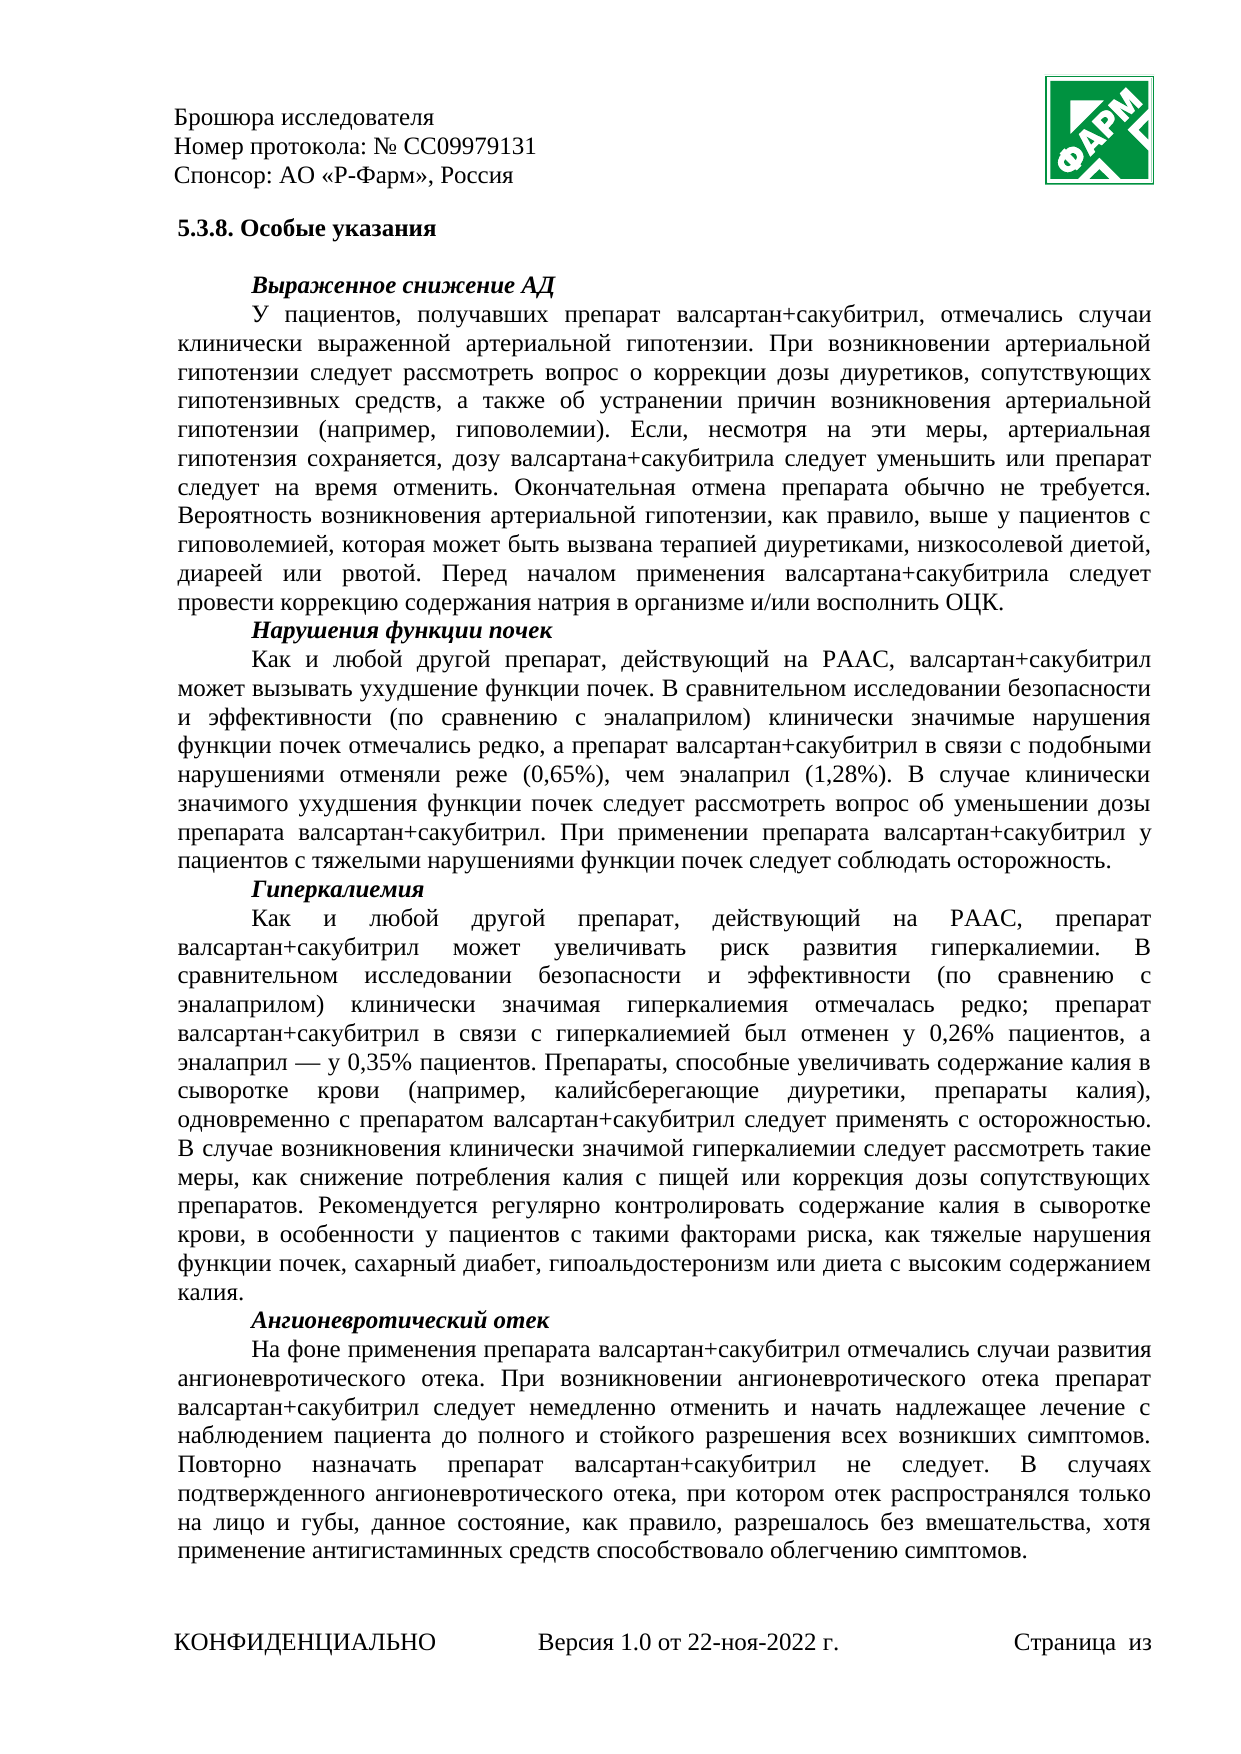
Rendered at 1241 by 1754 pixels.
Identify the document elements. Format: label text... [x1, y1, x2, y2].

text Как и любой другой препарат, действующий на РААС, препарат валсартан+сакубитрил может увеличивать риск развития гиперкалиемии. В сравнительном исследовании безопасности и эффективности (по сравнению с эналаприлом) клинически значимая гиперкалиемия отмечалась редко; препарат валсартан+сакубитрил в связи с гиперкалиемией был отменен у 0,26% пациентов, а эналаприл — у 0,35% пациентов. Препараты, способные увеличивать содержание калия в сыворотке крови (например, калийсберегающие диуретики, препараты калия), одновременно с препаратом валсартан+сакубитрил следует применять с осторожностью. В случае возникновения клинически значимой гиперкалиемии следует рассмотреть такие меры, как снижение потребления калия с пищей или коррекция дозы сопутствующих препаратов. Рекомендуется регулярно контролировать содержание калия в сыворотке крови, в особенности у пациентов с такими факторами риска, как тяжелые нарушения функции почек, сахарный диабет, гипоальдостеронизм или диета с высоким содержанием калия. [177, 903, 1152, 1305]
text Нарушения функции почек [177, 615, 1152, 644]
text Ангионевротический отек [177, 1305, 1152, 1334]
text На фоне применения препарата валсартан+сакубитрил отмечались случаи развития ангионевротического отека. При возникновении ангионевротического отека препарат валсартан+сакубитрил следует немедленно отменить и начать надлежащее лечение с наблюдением пациента до полного и стойкого разрешения всех возникших симптомов. Повторно назначать препарат валсартан+сакубитрил не следует. В случаях подтвержденного ангионевротического отека, при котором отек распространялся только на лицо и губы, данное состояние, как правило, разрешалось без вмешательства, хотя применение антигистаминных средств способствовало облегчению симптомов. [177, 1334, 1152, 1564]
text Выраженное снижение АД [177, 270, 1152, 299]
text Как и любой другой препарат, действующий на РААС, валсартан+сакубитрил может вызывать ухудшение функции почек. В сравнительном исследовании безопасности и эффективности (по сравнению с эналаприлом) клинически значимые нарушения функции почек отмечались редко, а препарат валсартан+сакубитрил в связи с подобными нарушениями отменяли реже (0,65%), чем эналаприл (1,28%). В случае клинически значимого ухудшения функции почек следует рассмотреть вопрос об уменьшении дозы препарата валсартан+сакубитрил. При применении препарата валсартан+сакубитрил у пациентов с тяжелыми нарушениями функции почек следует соблюдать осторожность. [177, 644, 1152, 874]
text Гиперкалиемия [177, 874, 1152, 903]
subtitle 5.3.8. Особые указания [177, 213, 1152, 242]
text У пациентов, получавших препарат валсартан+сакубитрил, отмечались случаи клинически выраженной артериальной гипотензии. При возникновении артериальной гипотензии следует рассмотреть вопрос о коррекции дозы диуретиков, сопутствующих гипотензивных средств, а также об устранении причин возникновения артериальной гипотензии (например, гиповолемии). Если, несмотря на эти меры, артериальная гипотензия сохраняется, дозу валсартана+сакубитрила следует уменьшить или препарат следует на время отменить. Окончательная отмена препарата обычно не требуется. Вероятность возникновения артериальной гипотензии, как правило, выше у пациентов с гиповолемией, которая может быть вызвана терапией диуретиками, низкосолевой диетой, диареей или рвотой. Перед началом применения валсартана+сакубитрила следует провести коррекцию содержания натрия в организме и/или восполнить ОЦК. [177, 299, 1152, 615]
